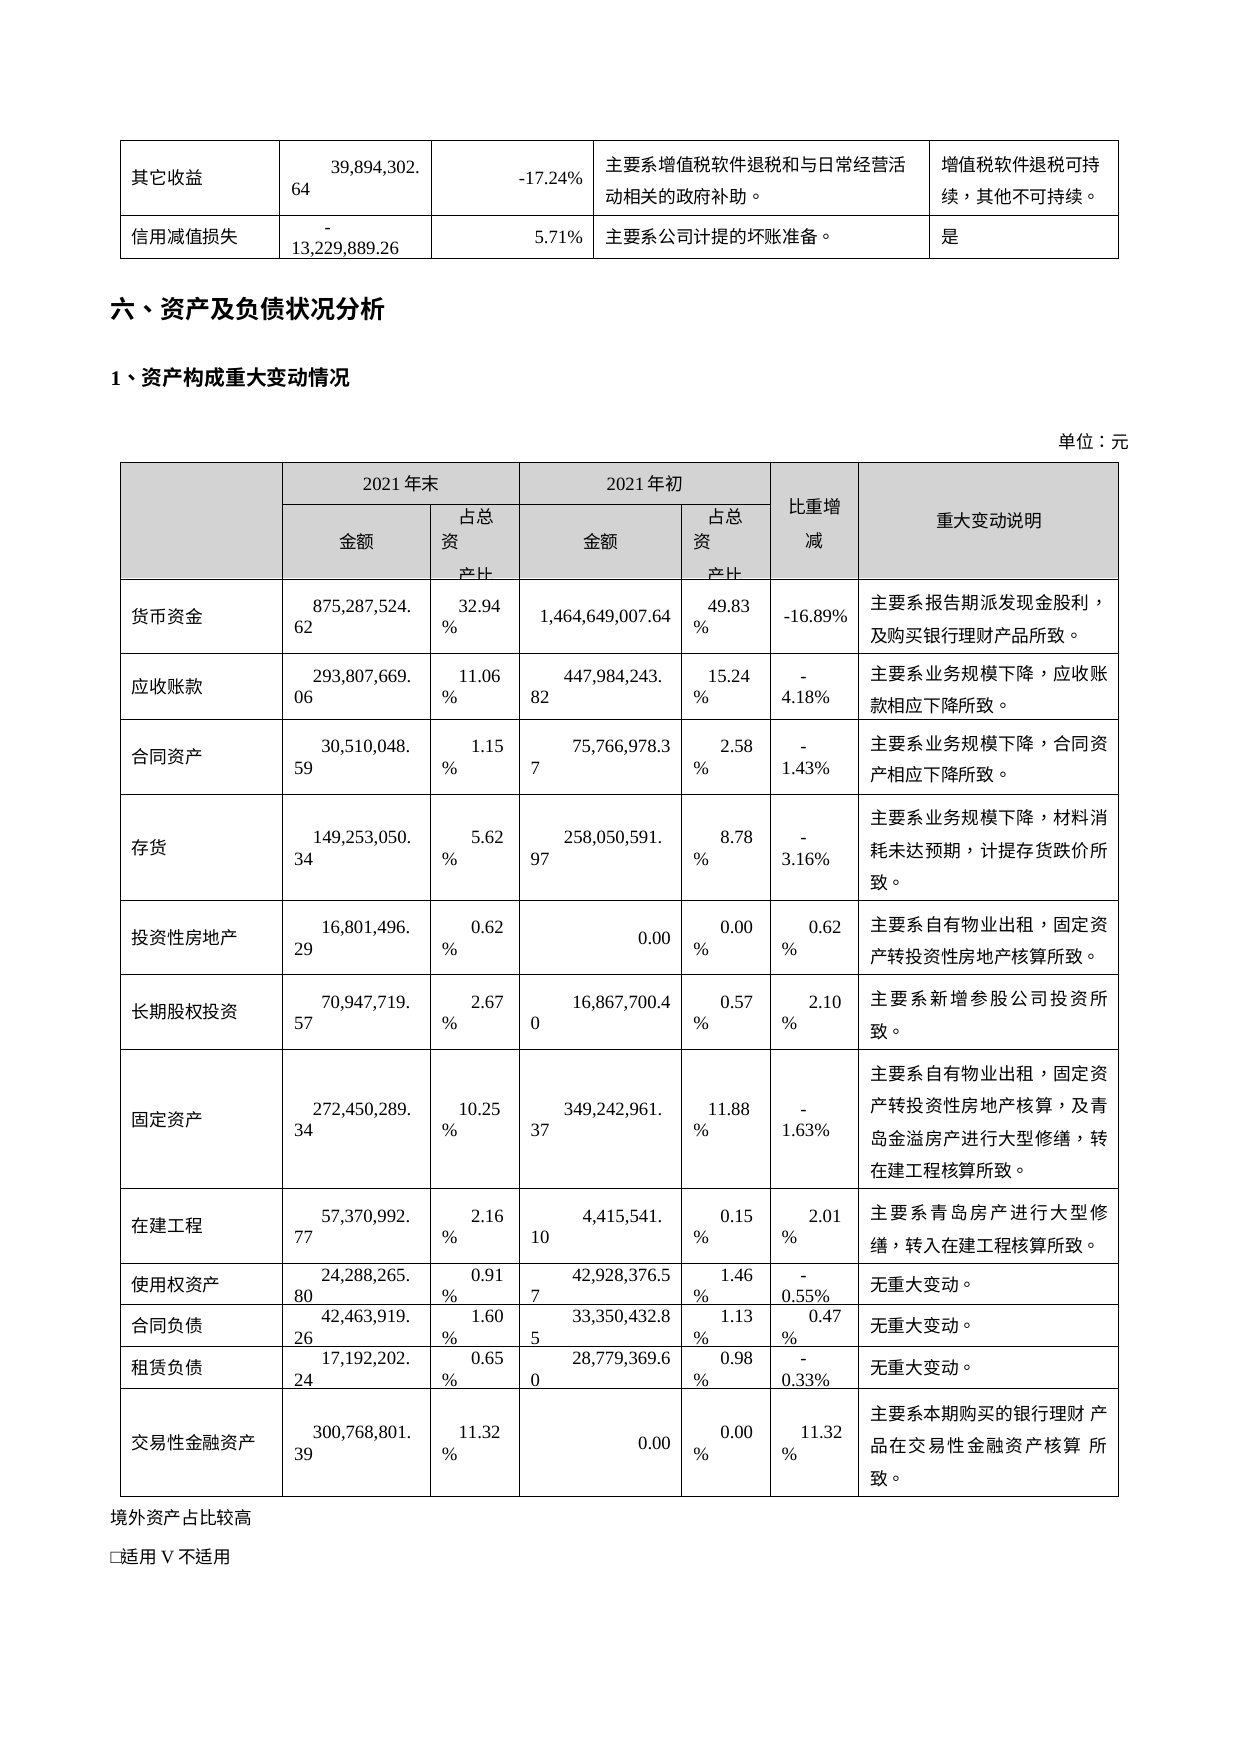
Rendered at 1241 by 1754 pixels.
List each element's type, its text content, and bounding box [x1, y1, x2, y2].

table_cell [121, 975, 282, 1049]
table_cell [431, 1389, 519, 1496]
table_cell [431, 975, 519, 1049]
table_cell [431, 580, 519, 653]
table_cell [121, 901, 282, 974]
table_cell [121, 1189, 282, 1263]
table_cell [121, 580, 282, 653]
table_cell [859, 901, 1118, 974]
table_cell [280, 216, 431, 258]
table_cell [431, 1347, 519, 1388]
text 境外资产占比较高 [110, 1506, 1129, 1530]
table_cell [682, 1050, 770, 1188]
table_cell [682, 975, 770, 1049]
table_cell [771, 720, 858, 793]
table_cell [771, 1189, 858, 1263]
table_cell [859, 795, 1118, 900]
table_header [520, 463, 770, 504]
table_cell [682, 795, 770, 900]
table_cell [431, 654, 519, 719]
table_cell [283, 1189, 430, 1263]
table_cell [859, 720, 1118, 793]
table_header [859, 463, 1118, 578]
text □适用V不适用 [110, 1544, 1129, 1568]
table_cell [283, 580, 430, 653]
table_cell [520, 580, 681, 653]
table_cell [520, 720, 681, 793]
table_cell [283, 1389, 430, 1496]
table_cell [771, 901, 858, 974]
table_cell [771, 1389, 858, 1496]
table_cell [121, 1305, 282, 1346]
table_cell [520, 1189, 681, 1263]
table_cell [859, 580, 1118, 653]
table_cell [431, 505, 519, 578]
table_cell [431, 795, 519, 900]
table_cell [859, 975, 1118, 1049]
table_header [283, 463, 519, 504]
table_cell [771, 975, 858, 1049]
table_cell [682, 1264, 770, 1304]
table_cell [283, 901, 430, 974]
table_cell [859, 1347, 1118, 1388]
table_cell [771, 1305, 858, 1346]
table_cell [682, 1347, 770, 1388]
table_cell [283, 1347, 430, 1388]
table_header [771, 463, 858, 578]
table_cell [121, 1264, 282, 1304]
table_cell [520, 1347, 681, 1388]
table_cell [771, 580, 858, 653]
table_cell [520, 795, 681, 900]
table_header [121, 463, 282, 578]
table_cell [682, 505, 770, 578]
subtitle 六、资产及负债状况分析 [110, 292, 1129, 326]
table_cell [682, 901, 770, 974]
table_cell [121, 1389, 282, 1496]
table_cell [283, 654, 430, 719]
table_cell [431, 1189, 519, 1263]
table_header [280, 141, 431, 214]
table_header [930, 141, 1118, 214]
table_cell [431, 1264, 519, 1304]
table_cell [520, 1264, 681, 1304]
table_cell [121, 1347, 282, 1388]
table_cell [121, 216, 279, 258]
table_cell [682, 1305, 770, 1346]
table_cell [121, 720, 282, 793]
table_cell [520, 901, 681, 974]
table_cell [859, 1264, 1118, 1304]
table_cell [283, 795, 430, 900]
subtitle 1、资产构成重大变动情况 [110, 363, 1129, 392]
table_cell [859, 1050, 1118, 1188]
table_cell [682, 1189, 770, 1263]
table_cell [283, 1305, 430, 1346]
text 单位：元 [110, 429, 1129, 454]
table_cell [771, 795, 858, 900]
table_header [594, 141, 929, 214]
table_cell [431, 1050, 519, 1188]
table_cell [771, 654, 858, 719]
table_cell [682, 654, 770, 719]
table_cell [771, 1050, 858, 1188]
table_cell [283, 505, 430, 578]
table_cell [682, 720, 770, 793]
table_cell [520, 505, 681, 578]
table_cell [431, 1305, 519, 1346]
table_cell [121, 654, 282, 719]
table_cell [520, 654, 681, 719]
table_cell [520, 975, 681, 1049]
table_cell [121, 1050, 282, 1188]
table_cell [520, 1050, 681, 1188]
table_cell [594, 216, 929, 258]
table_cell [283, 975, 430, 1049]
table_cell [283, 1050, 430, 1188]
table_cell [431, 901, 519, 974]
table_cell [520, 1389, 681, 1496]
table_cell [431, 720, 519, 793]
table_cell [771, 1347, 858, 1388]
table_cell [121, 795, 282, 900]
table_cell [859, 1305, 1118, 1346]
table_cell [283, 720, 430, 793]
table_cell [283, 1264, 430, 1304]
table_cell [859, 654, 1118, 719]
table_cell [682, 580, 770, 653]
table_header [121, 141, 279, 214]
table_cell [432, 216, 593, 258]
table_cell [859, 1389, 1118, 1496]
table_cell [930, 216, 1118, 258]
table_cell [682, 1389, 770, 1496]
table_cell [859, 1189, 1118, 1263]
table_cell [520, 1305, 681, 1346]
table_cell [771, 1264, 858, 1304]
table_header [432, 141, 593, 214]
